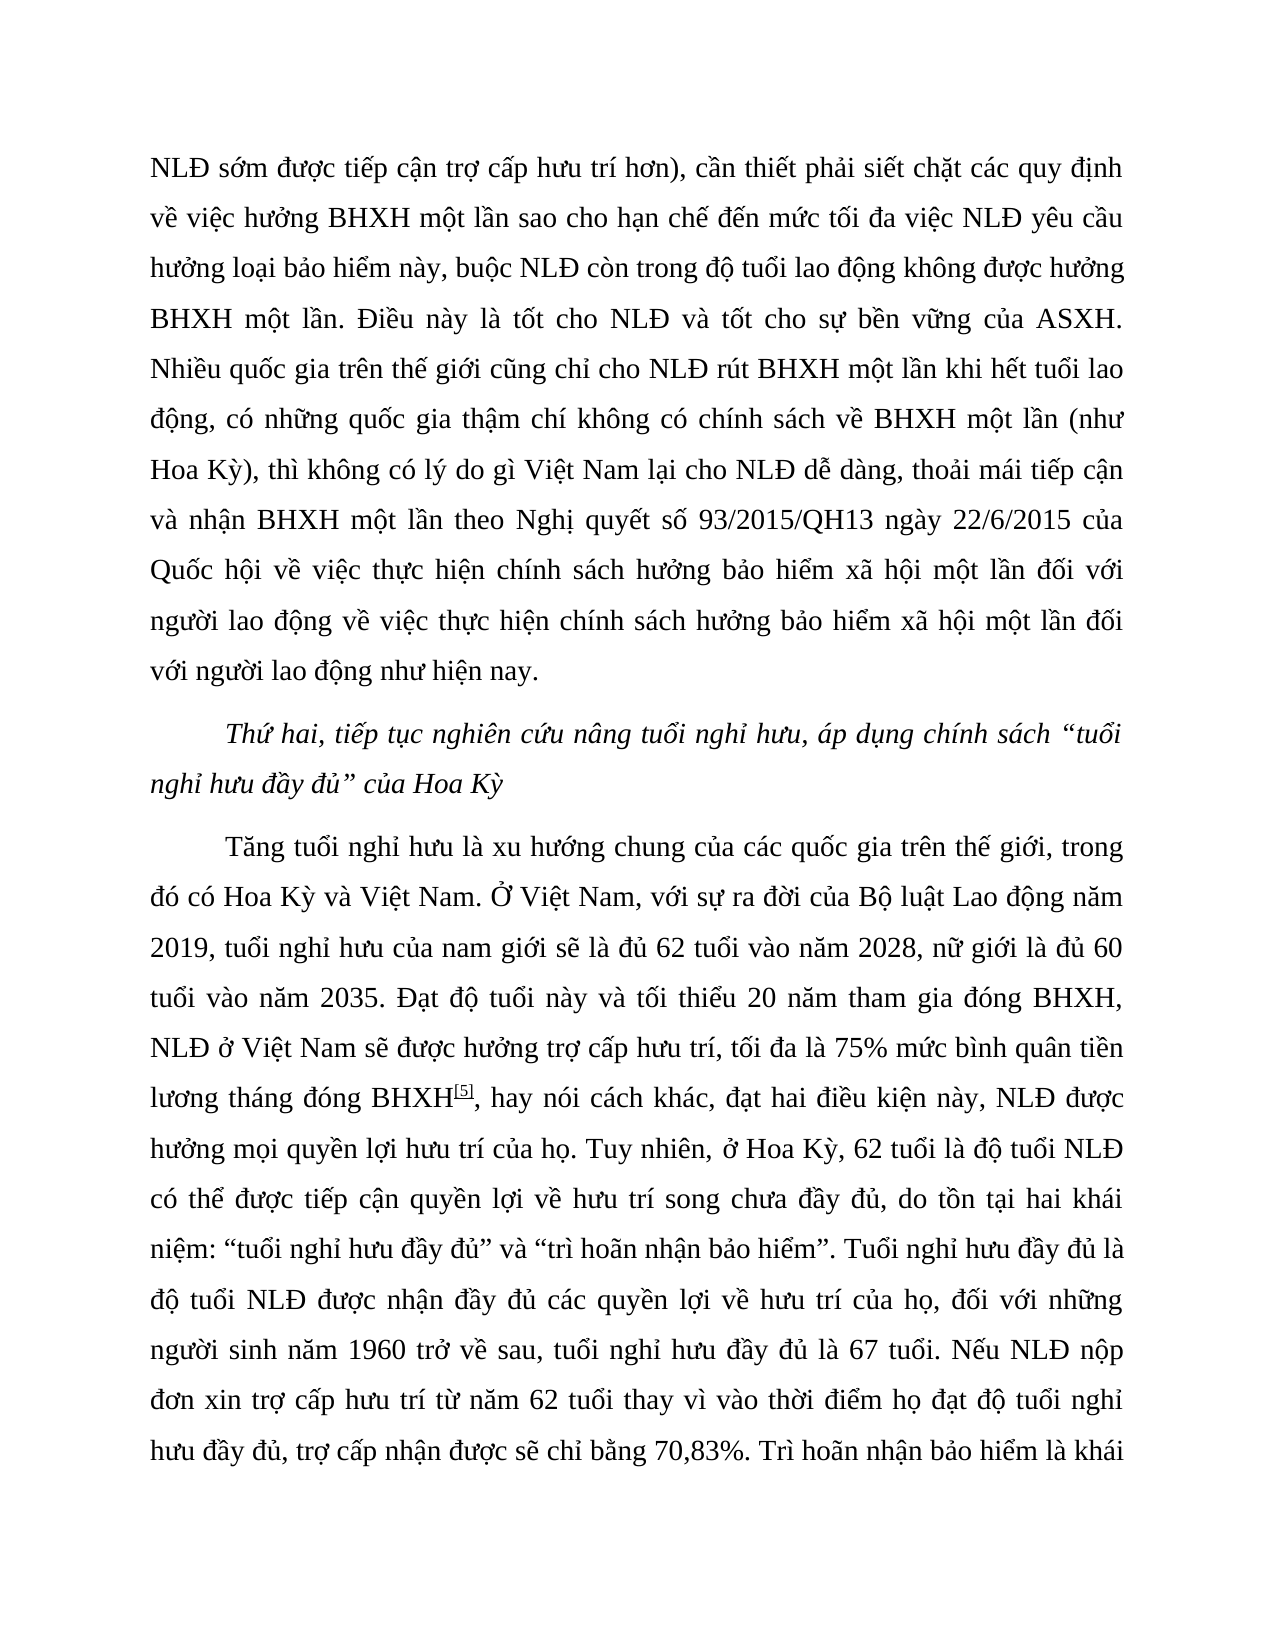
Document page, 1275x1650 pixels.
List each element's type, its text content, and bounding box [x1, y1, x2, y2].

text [150, 829, 1125, 1466]
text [150, 150, 1125, 687]
text Thứ hai, tiếp tục nghiên cứu nâng tuổi nghỉ hưu, áp dụng chính sách “tuổi nghỉ hưu đầy đủ” của Hoa Kỳ [150, 716, 1125, 800]
